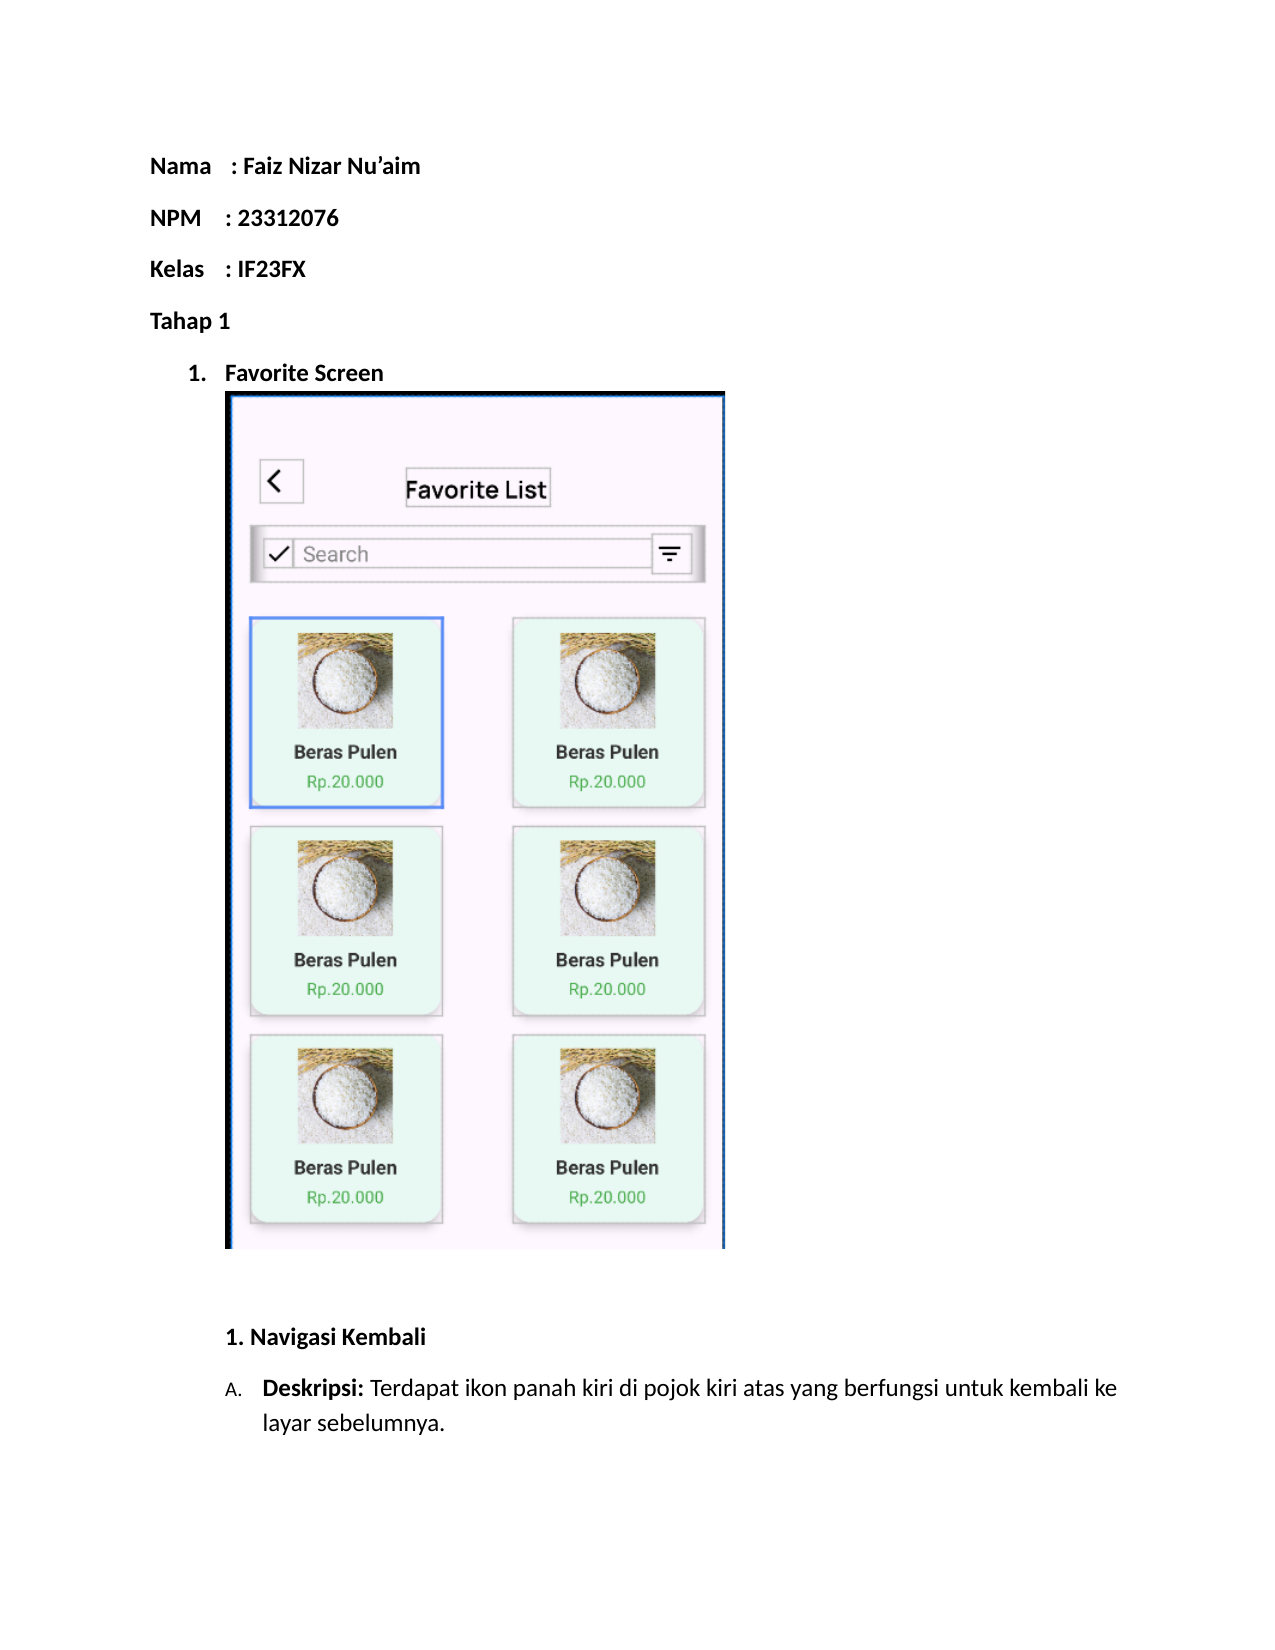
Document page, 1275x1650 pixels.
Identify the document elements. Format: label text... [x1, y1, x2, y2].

text 1. Navigasi Kembali [150, 1321, 1125, 1351]
text Tahap 1 [150, 305, 1125, 336]
text Nama : Faiz Nizar Nu’aim [150, 150, 1125, 181]
picture [225, 391, 725, 1249]
text NPM : 23312076 [150, 202, 1125, 232]
list Deskripsi: Terdapat ikon panah kiri di pojok kiri atas yang berfungsi untuk kembali ke layar sebelumnya. [225, 1373, 1125, 1438]
text Kelas : IF23FX [150, 253, 1125, 284]
list Favorite Screen [187, 357, 1125, 387]
